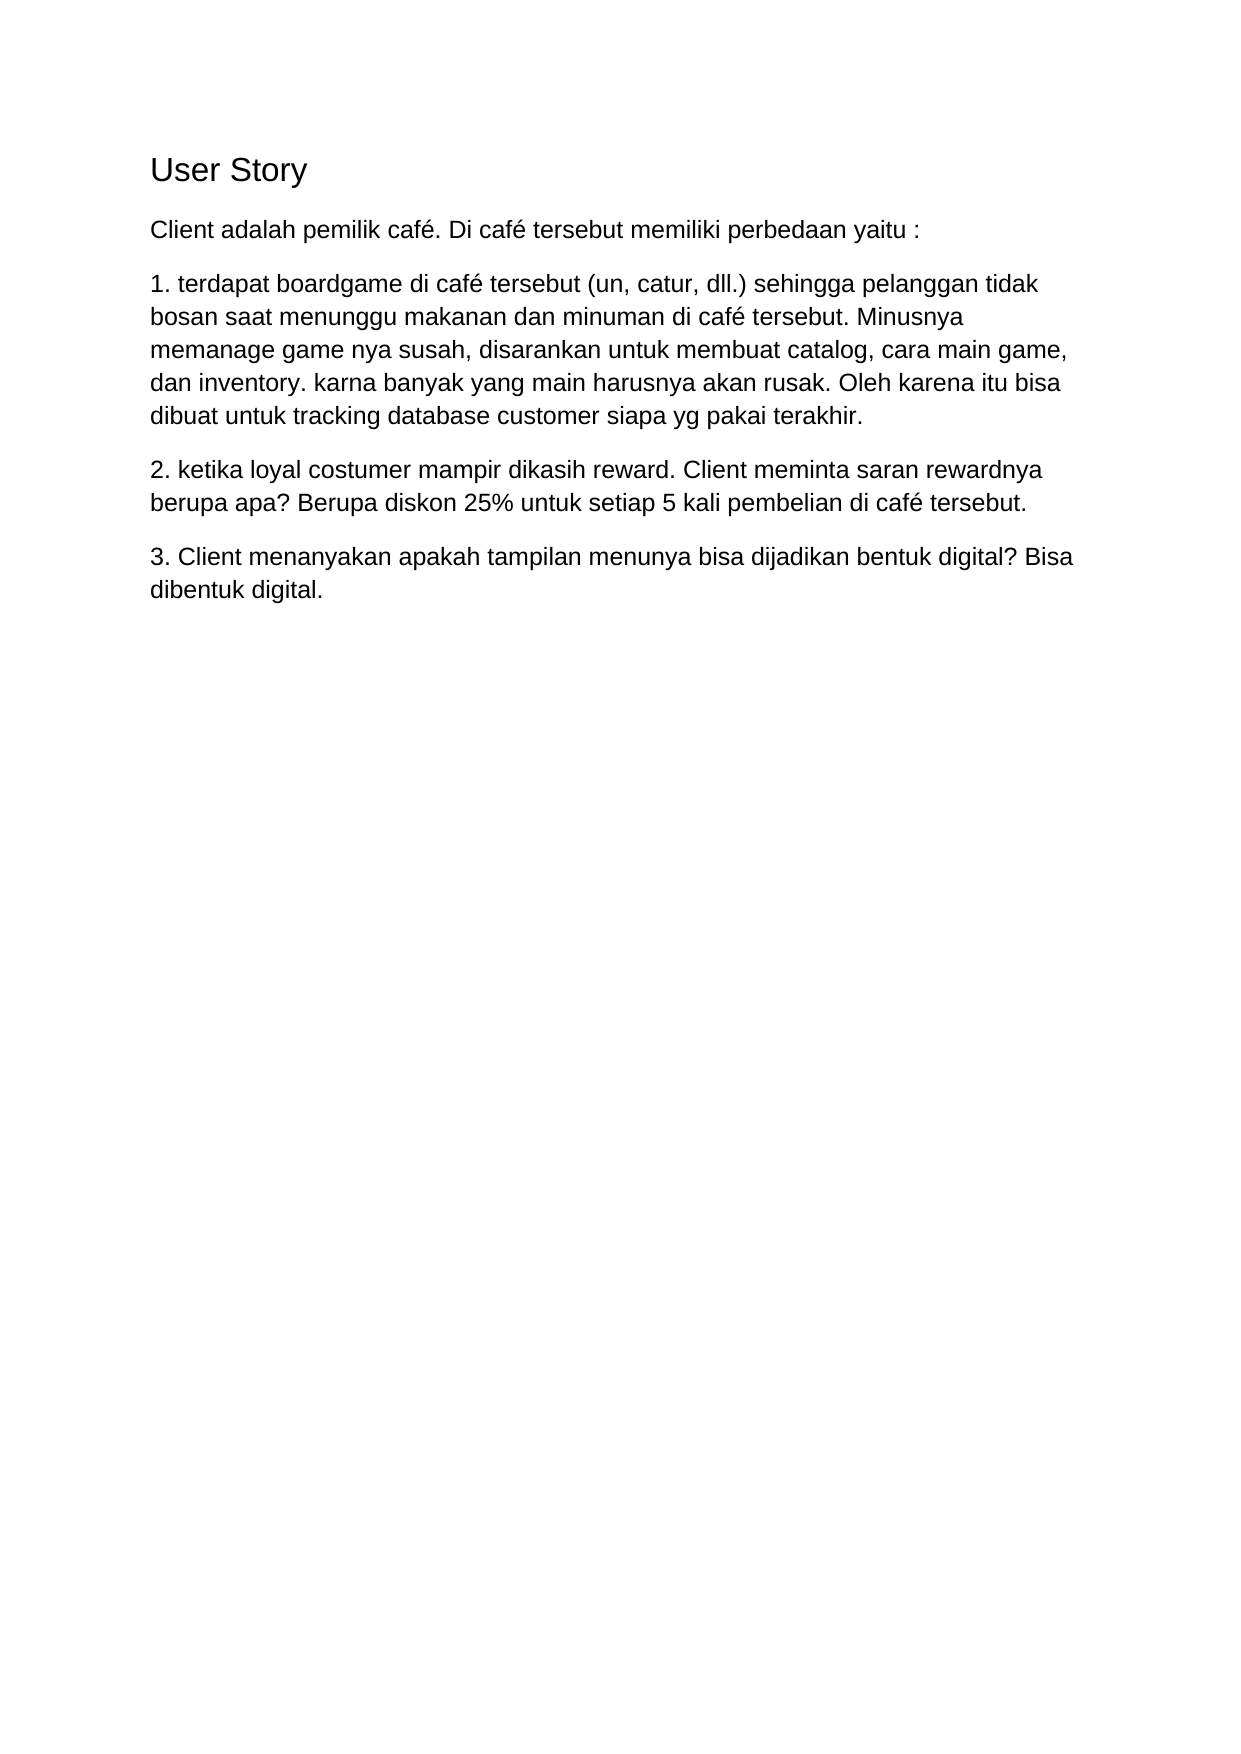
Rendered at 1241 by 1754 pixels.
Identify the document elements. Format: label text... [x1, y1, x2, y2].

text User Story [150, 150, 1090, 188]
text 3. Client menanyakan apakah tampilan menunya bisa dijadikan bentuk digital? Bisa dibentuk digital. [150, 542, 1090, 603]
text 1. terdapat boardgame di café tersebut (un, catur, dll.) sehingga pelanggan tidak bosan saat menunggu makanan dan minuman di café tersebut. Minusnya memanage game nya susah, disarankan untuk membuat catalog, cara main game, dan inventory. karna banyak yang main harusnya akan rusak. Oleh karena itu bisa dibuat untuk tracking database customer siapa yg pakai terakhir. [150, 269, 1090, 430]
text Client adalah pemilik café. Di café tersebut memiliki perbedaan yaitu : [150, 215, 1090, 244]
text 2. ketika loyal costumer mampir dikasih reward. Client meminta saran rewardnya berupa apa? Berupa diskon 25% untuk setiap 5 kali pembelian di café tersebut. [150, 455, 1090, 517]
